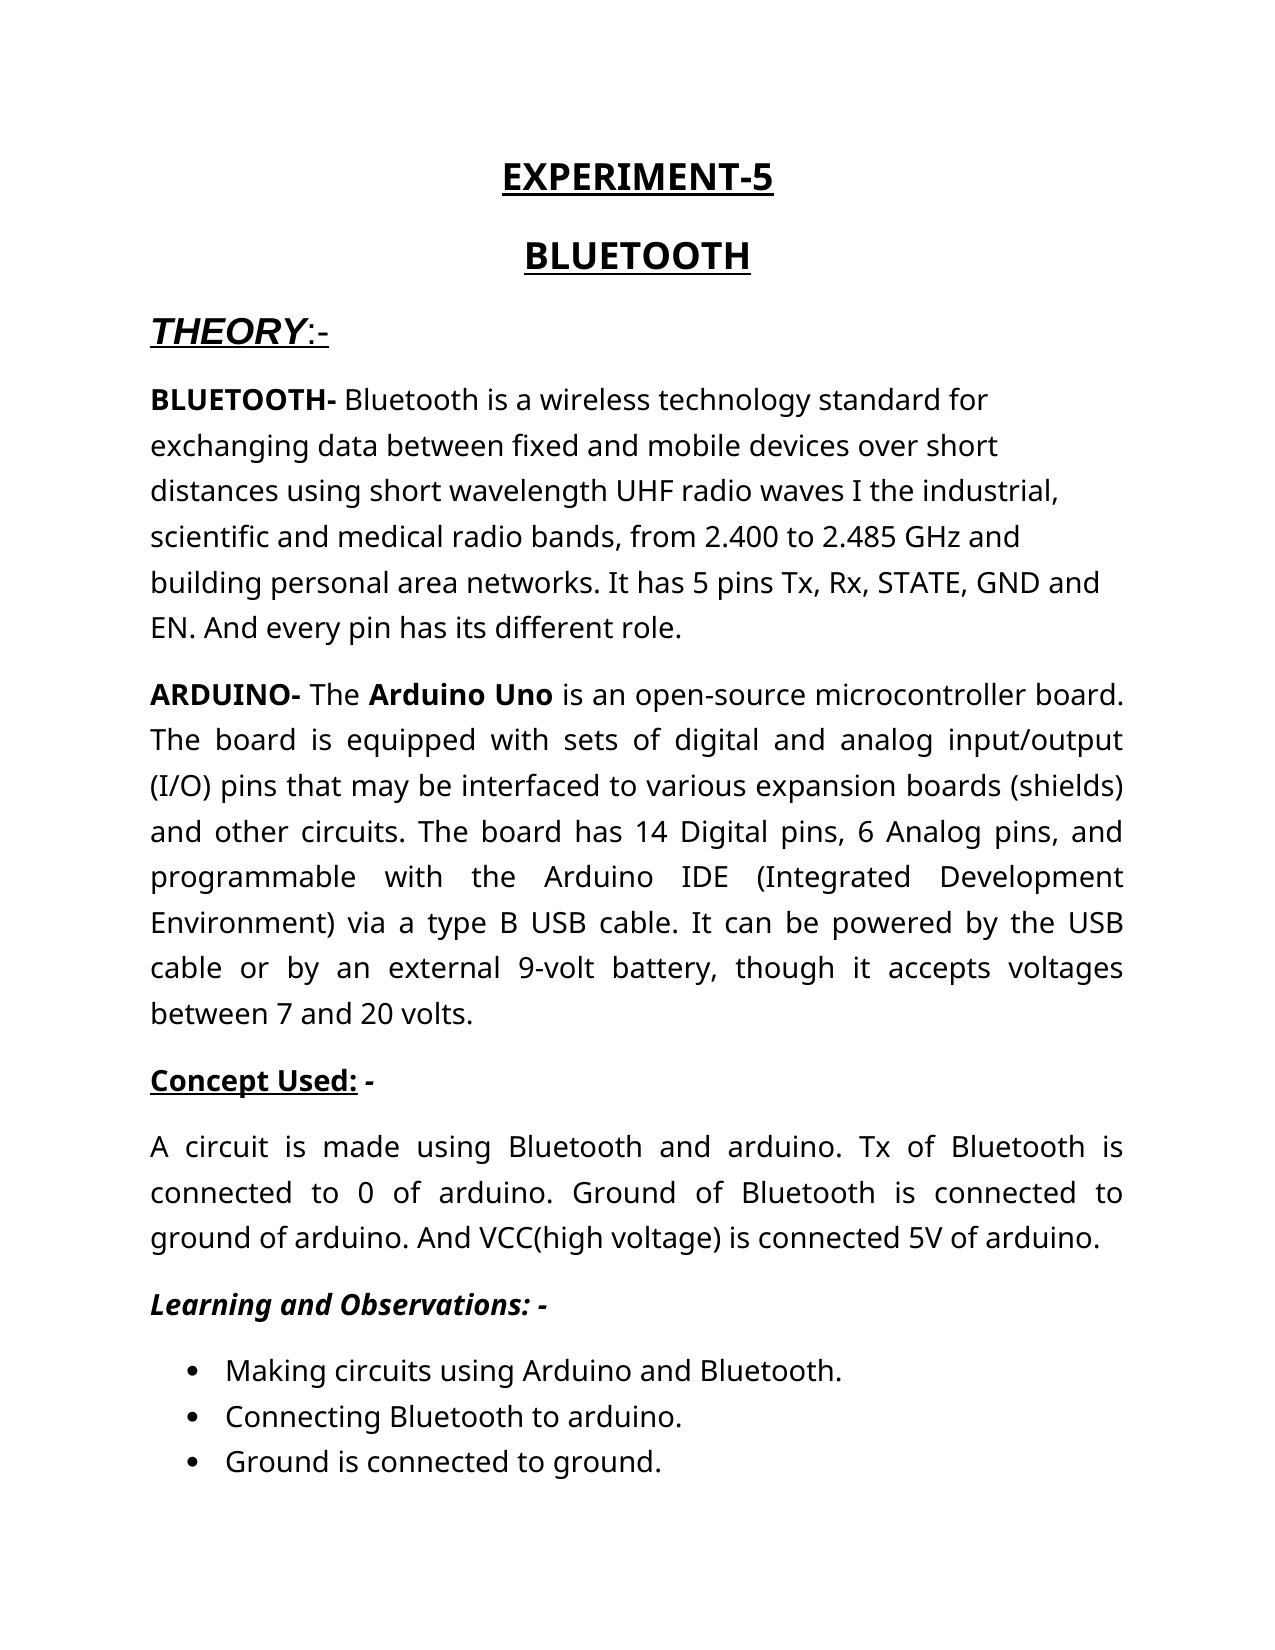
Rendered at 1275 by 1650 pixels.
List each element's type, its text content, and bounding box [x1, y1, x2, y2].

text BLUETOOTH [150, 229, 1125, 281]
list Connecting Bluetooth to arduino. [187, 1396, 1125, 1436]
list Ground is connected to ground. [187, 1442, 1125, 1481]
text A circuit is made using Bluetooth and arduino. Tx of Bluetooth is connected to 0 of arduino. Ground of Bluetooth is connected to ground of arduino. And VCC(high voltage) is connected 5V of arduino. [150, 1126, 1125, 1257]
text THEORY:- [150, 309, 1125, 352]
text Concept Used: - [150, 1060, 1125, 1099]
text ARDUINO- The Arduino Uno is an open-source microcontroller board. The board is equipped with sets of digital and analog input/output (I/O) pins that may be interfaced to various expansion boards (shields) and other circuits. The board has 14 Digital pins, 6 Analog pins, and programmable with the Arduino IDE (Integrated Development Environment) via a type B USB cable. It can be powered by the USB cable or by an external 9-volt battery, though it accepts voltages between 7 and 20 volts. [150, 674, 1125, 1033]
list Making circuits using Arduino and Bluetooth. [187, 1350, 1125, 1390]
text BLUETOOTH- Bluetooth is a wireless technology standard for exchanging data between fixed and mobile devices over short distances using short wavelength UHF radio waves I the industrial, scientific and medical radio bands, from 2.400 to 2.485 GHz and building personal area networks. It has 5 pins Tx, Rx, STATE, GND and EN. And every pin has its different role. [150, 379, 1125, 647]
text EXPERIMENT-5 [150, 150, 1125, 201]
text Learning and Observations: - [150, 1284, 1125, 1324]
